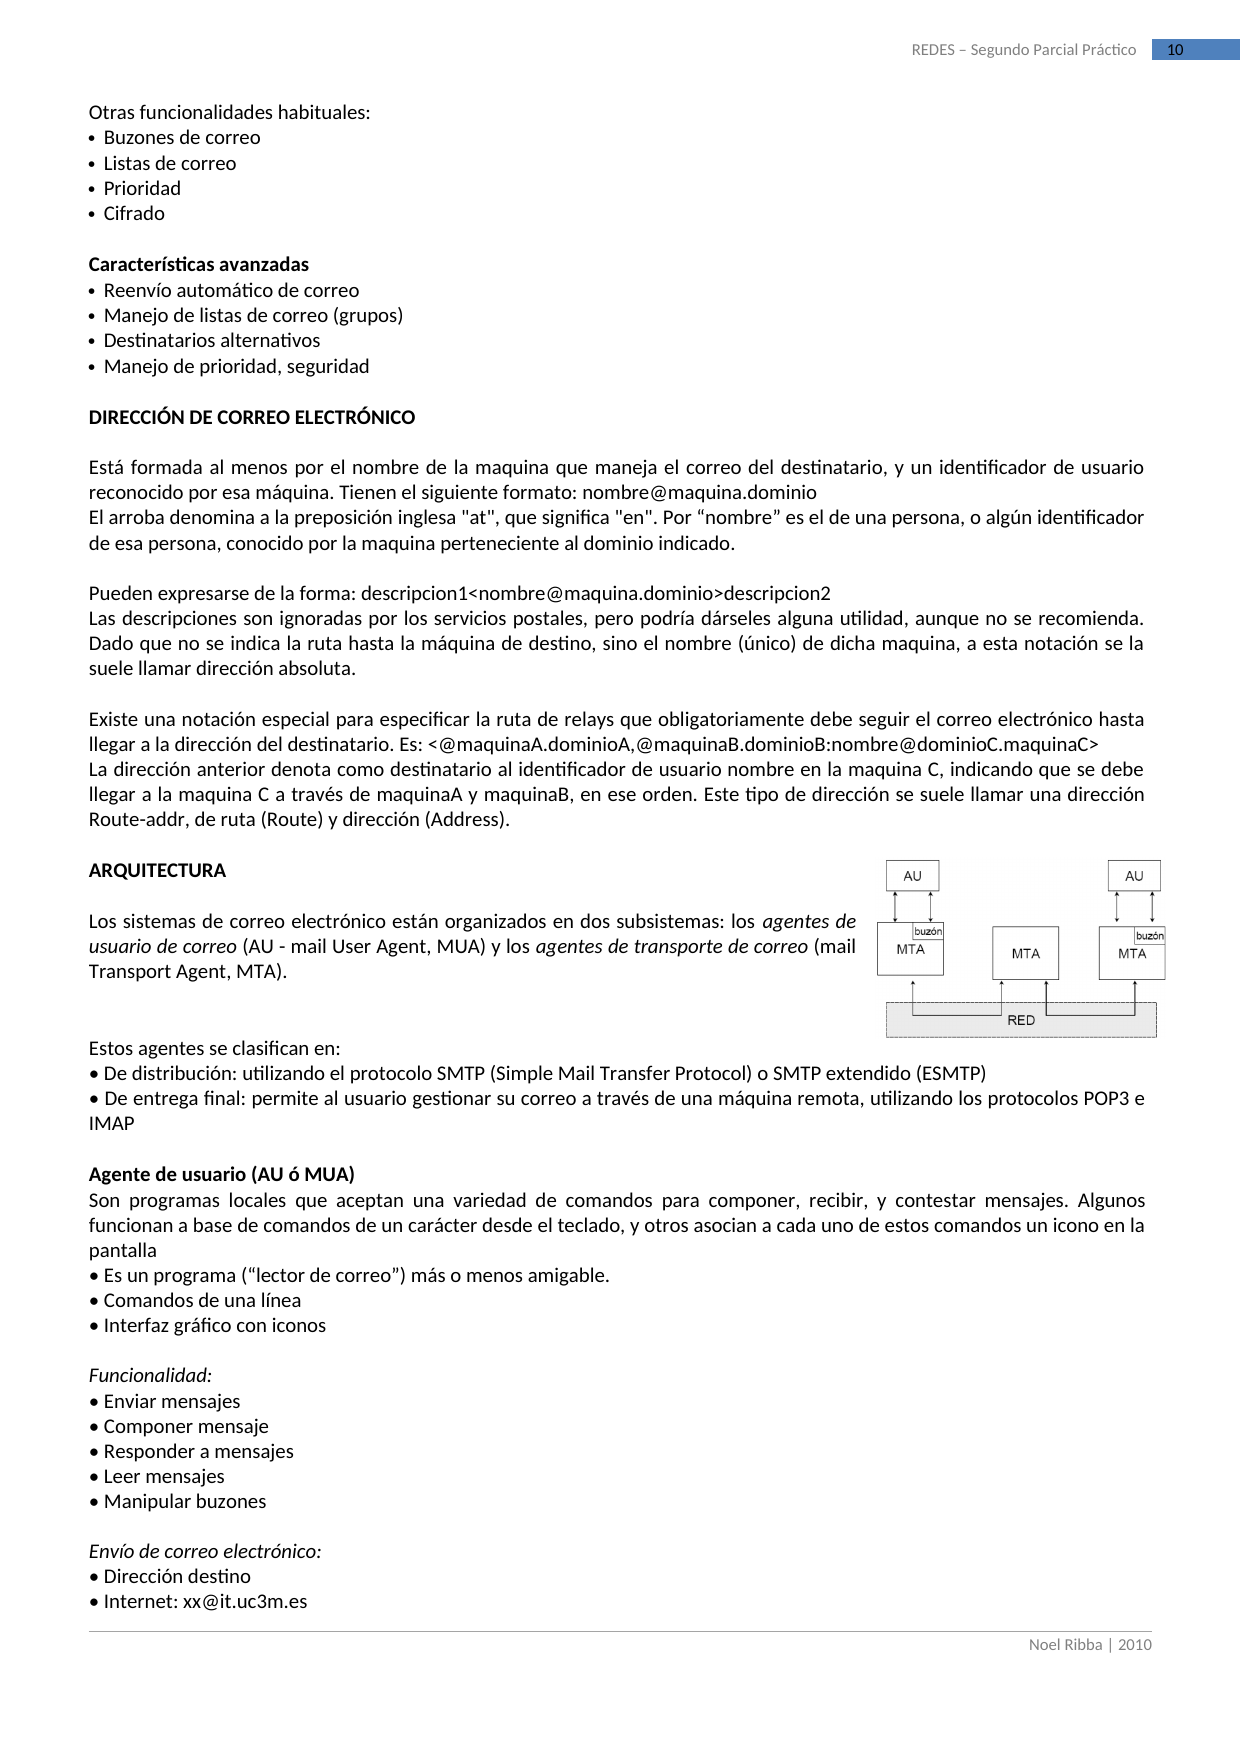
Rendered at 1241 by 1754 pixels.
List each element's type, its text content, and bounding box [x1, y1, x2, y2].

text Las descripciones son ignoradas por los servicios postales, pero podría dárseles alguna utilidad, aunque no se recomienda. Dado que no se indica la ruta hasta la máquina de destino, sino el nombre (único) de dicha maquina, a esta notación se la suele llamar dirección absoluta. [89, 605, 1147, 681]
text • Leer mensajes [89, 1463, 1147, 1488]
text • Interfaz gráfico con iconos [89, 1313, 1147, 1338]
subtitle DIRECCIÓN DE CORREO ELECTRÓNICO [89, 404, 1152, 429]
text Existe una notación especial para especificar la ruta de relays que obligatoriamente debe seguir el correo electrónico hasta llegar a la dirección del destinatario. Es: <@maquinaA.dominioA,@maquinaB.dominioB:nombre@dominioC.maquinaC> [89, 706, 1147, 756]
text • Comandos de una línea [89, 1288, 1147, 1313]
text • Enviar mensajes [89, 1388, 1147, 1413]
text • De distribución: utilizando el protocolo SMTP (Simple Mail Transfer Protocol) o SMTP extendido (ESMTP) [89, 1060, 1147, 1085]
subtitle Características avanzadas [89, 251, 1152, 277]
text • Responder a mensajes [89, 1438, 1147, 1463]
text ARQUITECTURA [89, 857, 875, 883]
text • Componer mensaje [89, 1413, 1147, 1438]
picture [875, 857, 1166, 1039]
text Envío de correo electrónico: [89, 1539, 1147, 1564]
text Los sistemas de correo electrónico están organizados en dos subsistemas: los agentes de usuario de correo (AU - mail User Agent, MUA) y los agentes de transporte de correo (mail Transport Agent, MTA). [89, 908, 875, 983]
list Prioridad [89, 175, 1152, 201]
list Reenvío automático de correo [89, 277, 1152, 302]
text • Internet: xx@it.uc3m.es [89, 1589, 1147, 1614]
list Buzones de correo [89, 124, 1152, 150]
text La dirección anterior denota como destinatario al identificador de usuario nombre en la maquina C, indicando que se debe llegar a la maquina C a través de maquinaA y maquinaB, en ese orden. Este tipo de dirección se suele llamar una dirección Route-addr, de ruta (Route) y dirección (Address). [89, 756, 1147, 832]
text • Dirección destino [89, 1564, 1147, 1589]
list Cifrado [89, 201, 1152, 226]
text Son programas locales que aceptan una variedad de comandos para componer, recibir, y contestar mensajes. Algunos funcionan a base de comandos de un carácter desde el teclado, y otros asocian a cada uno de estos comandos un icono en la pantalla [89, 1187, 1147, 1262]
list Listas de correo [89, 150, 1152, 175]
text • De entrega final: permite al usuario gestionar su correo a través de una máquina remota, utilizando los protocolos POP3 e IMAP [89, 1085, 1147, 1136]
list Manejo de prioridad, seguridad [89, 353, 1152, 378]
text Otras funcionalidades habituales: [89, 99, 1147, 124]
text Funcionalidad: [89, 1363, 1147, 1388]
text Agente de usuario (AU ó MUA) [89, 1162, 1147, 1187]
list Manejo de listas de correo (grupos) [89, 302, 1152, 328]
text • Es un programa (“lector de correo”) más o menos amigable. [89, 1262, 1147, 1288]
text Pueden expresarse de la forma: descripcion1<nombre@maquina.dominio>descripcion2 [89, 580, 1147, 605]
text El arroba denomina a la preposición inglesa "at", que significa "en". Por “nombre” es el de una persona, o algún identificador de esa persona, conocido por la maquina perteneciente al dominio indicado. [89, 505, 1147, 555]
text Está formada al menos por el nombre de la maquina que maneja el correo del destinatario, y un identificador de usuario reconocido por esa máquina. Tienen el siguiente formato: nombre@maquina.dominio [89, 454, 1147, 505]
text • Manipular buzones [89, 1488, 1147, 1513]
text Estos agentes se clasifican en: [89, 1035, 1147, 1060]
list Destinatarios alternativos [89, 328, 1152, 353]
